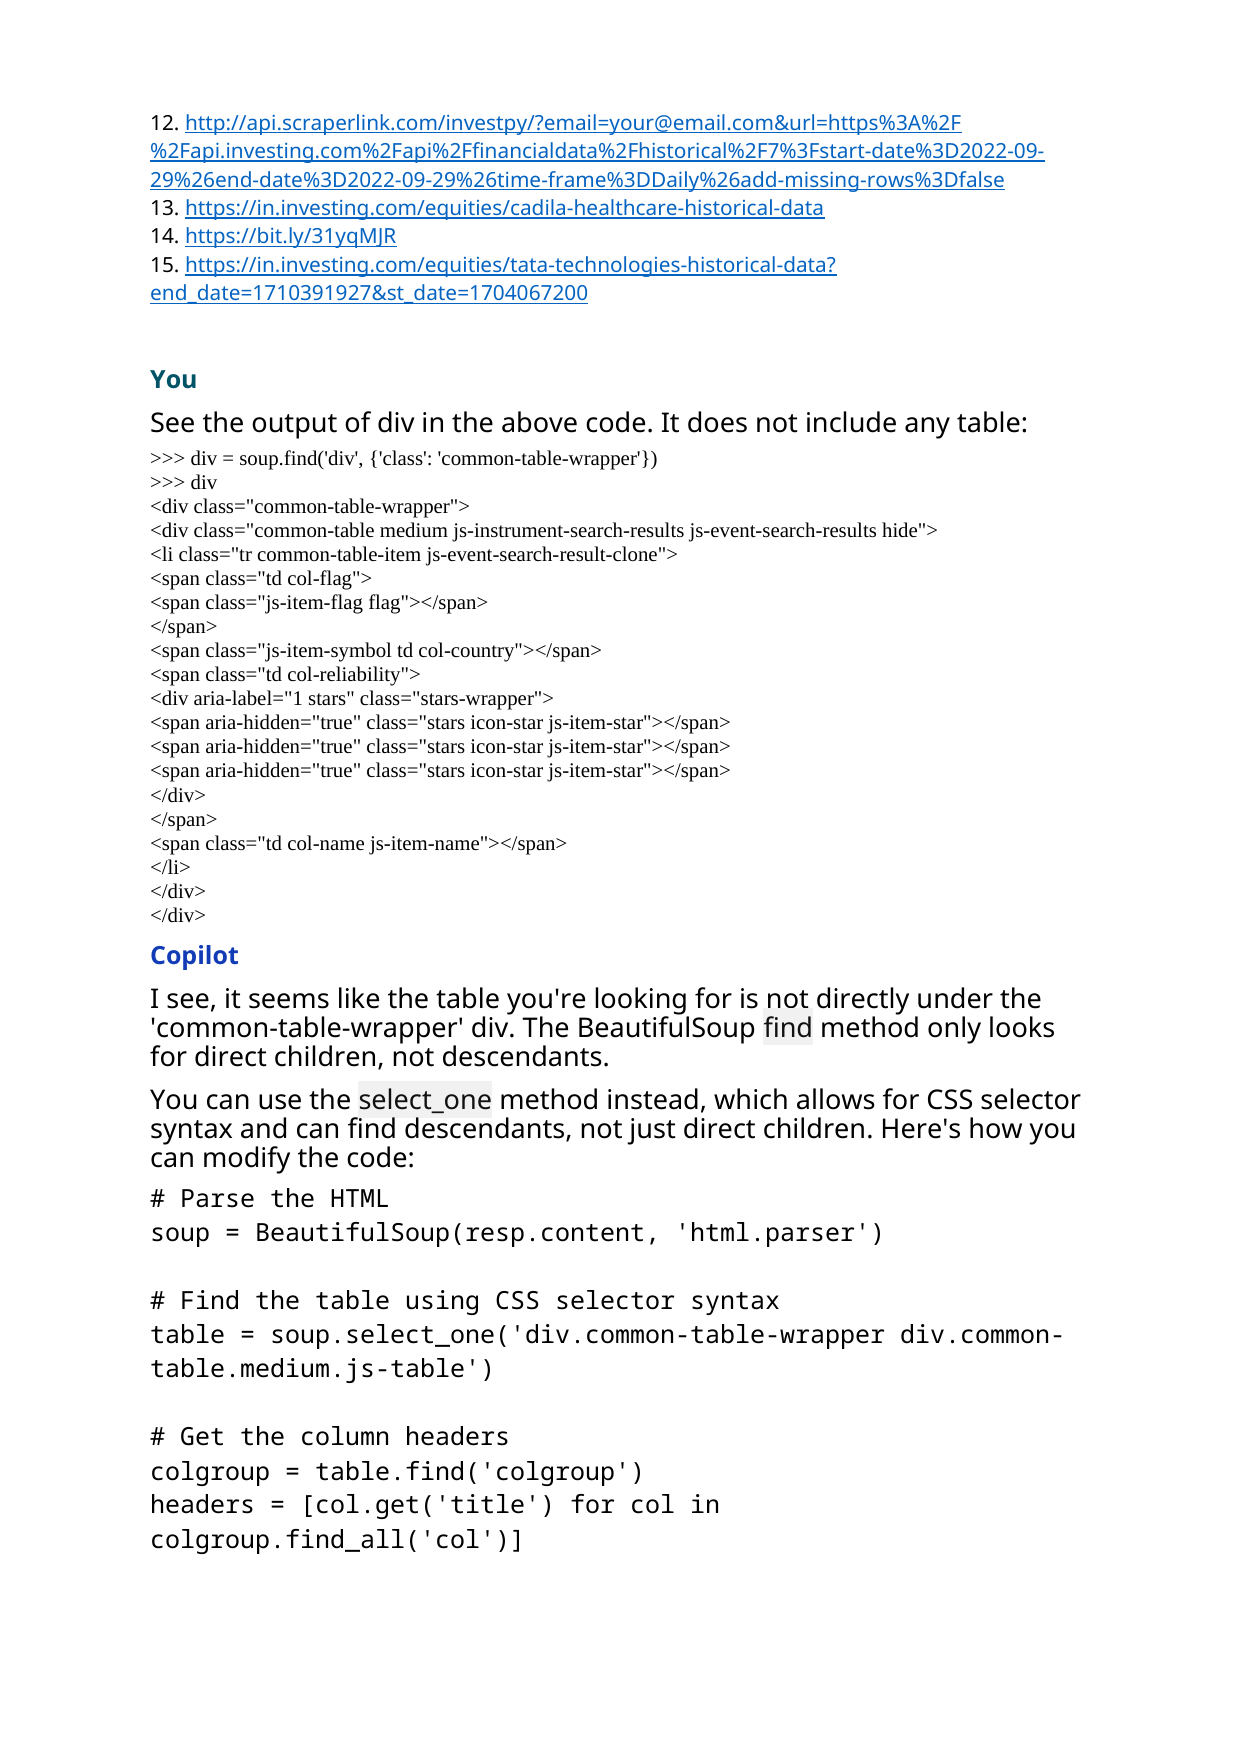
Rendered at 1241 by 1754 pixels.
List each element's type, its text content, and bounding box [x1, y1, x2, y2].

text <span aria-hidden="true" class="stars icon-star js-item-star"></span> [150, 710, 1090, 734]
text colgroup = table.find('colgroup') [150, 1453, 1090, 1487]
text See the output of div in the above code. It does not include any table: [150, 409, 1090, 438]
text </div> [150, 903, 1090, 927]
subtitle You [150, 366, 1090, 394]
text <span aria-hidden="true" class="stars icon-star js-item-star"></span> [150, 734, 1090, 758]
text headers = [col.get('title') for col in colgroup.find_all('col')] [150, 1487, 1090, 1555]
text <span class="td col-flag"> [150, 566, 1090, 590]
text <span class="td col-name js-item-name"></span> [150, 831, 1090, 855]
text <li class="tr common-table-item js-event-search-result-clone"> [150, 542, 1090, 566]
subtitle Copilot [150, 942, 1090, 971]
text 14. https://bit.ly/31yqMJR [150, 222, 1090, 250]
text </span> [150, 807, 1090, 831]
text </div> [150, 879, 1090, 903]
text <div class="common-table medium js-instrument-search-results js-event-search-results hide"> [150, 518, 1090, 542]
text </li> [150, 855, 1090, 879]
text soup = BeautifulSoup(resp.content, 'html.parser') [150, 1215, 1090, 1249]
text <div aria-label="1 stars" class="stars-wrapper"> [150, 686, 1090, 710]
text # Get the column headers [150, 1419, 1090, 1453]
text <span class="js-item-symbol td col-country"></span> [150, 638, 1090, 662]
text >>> div [150, 470, 1090, 494]
text table = soup.select_one('div.common-table-wrapper div.common-table.medium.js-table') [150, 1317, 1090, 1385]
text 12. http://api.scraperlink.com/investpy/?email=your@email.com&url=https%3A%2F%2Fapi.investing.com%2Fapi%2Ffinancialdata%2Fhistorical%2F7%3Fstart-date%3D2022-09-29%26end-date%3D2022-09-29%26time-frame%3DDaily%26add-missing-rows%3Dfalse [150, 108, 1090, 193]
text <span class="js-item-flag flag"></span> [150, 590, 1090, 614]
text <span class="td col-reliability"> [150, 662, 1090, 686]
text 13. https://in.investing.com/equities/cadila-healthcare-historical-data [150, 193, 1090, 222]
text <span aria-hidden="true" class="stars icon-star js-item-star"></span> [150, 758, 1090, 782]
text # Parse the HTML [150, 1181, 1090, 1215]
text You can use the select_one method instead, which allows for CSS selector syntax and can find descendants, not just direct children. Here's how you can modify the code: [150, 1087, 1090, 1173]
text </div> [150, 782, 1090, 807]
text 15. https://in.investing.com/equities/tata-technologies-historical-data?end_date=1710391927&st_date=1704067200 [150, 250, 1090, 307]
text <div class="common-table-wrapper"> [150, 494, 1090, 518]
text # Find the table using CSS selector syntax [150, 1283, 1090, 1317]
text I see, it seems like the table you're looking for is not directly under the 'common-table-wrapper' div. The BeautifulSoup find method only looks for direct children, not descendants. [150, 986, 1090, 1072]
text >>> div = soup.find('div', {'class': 'common-table-wrapper'}) [150, 446, 1090, 470]
text </span> [150, 614, 1090, 638]
